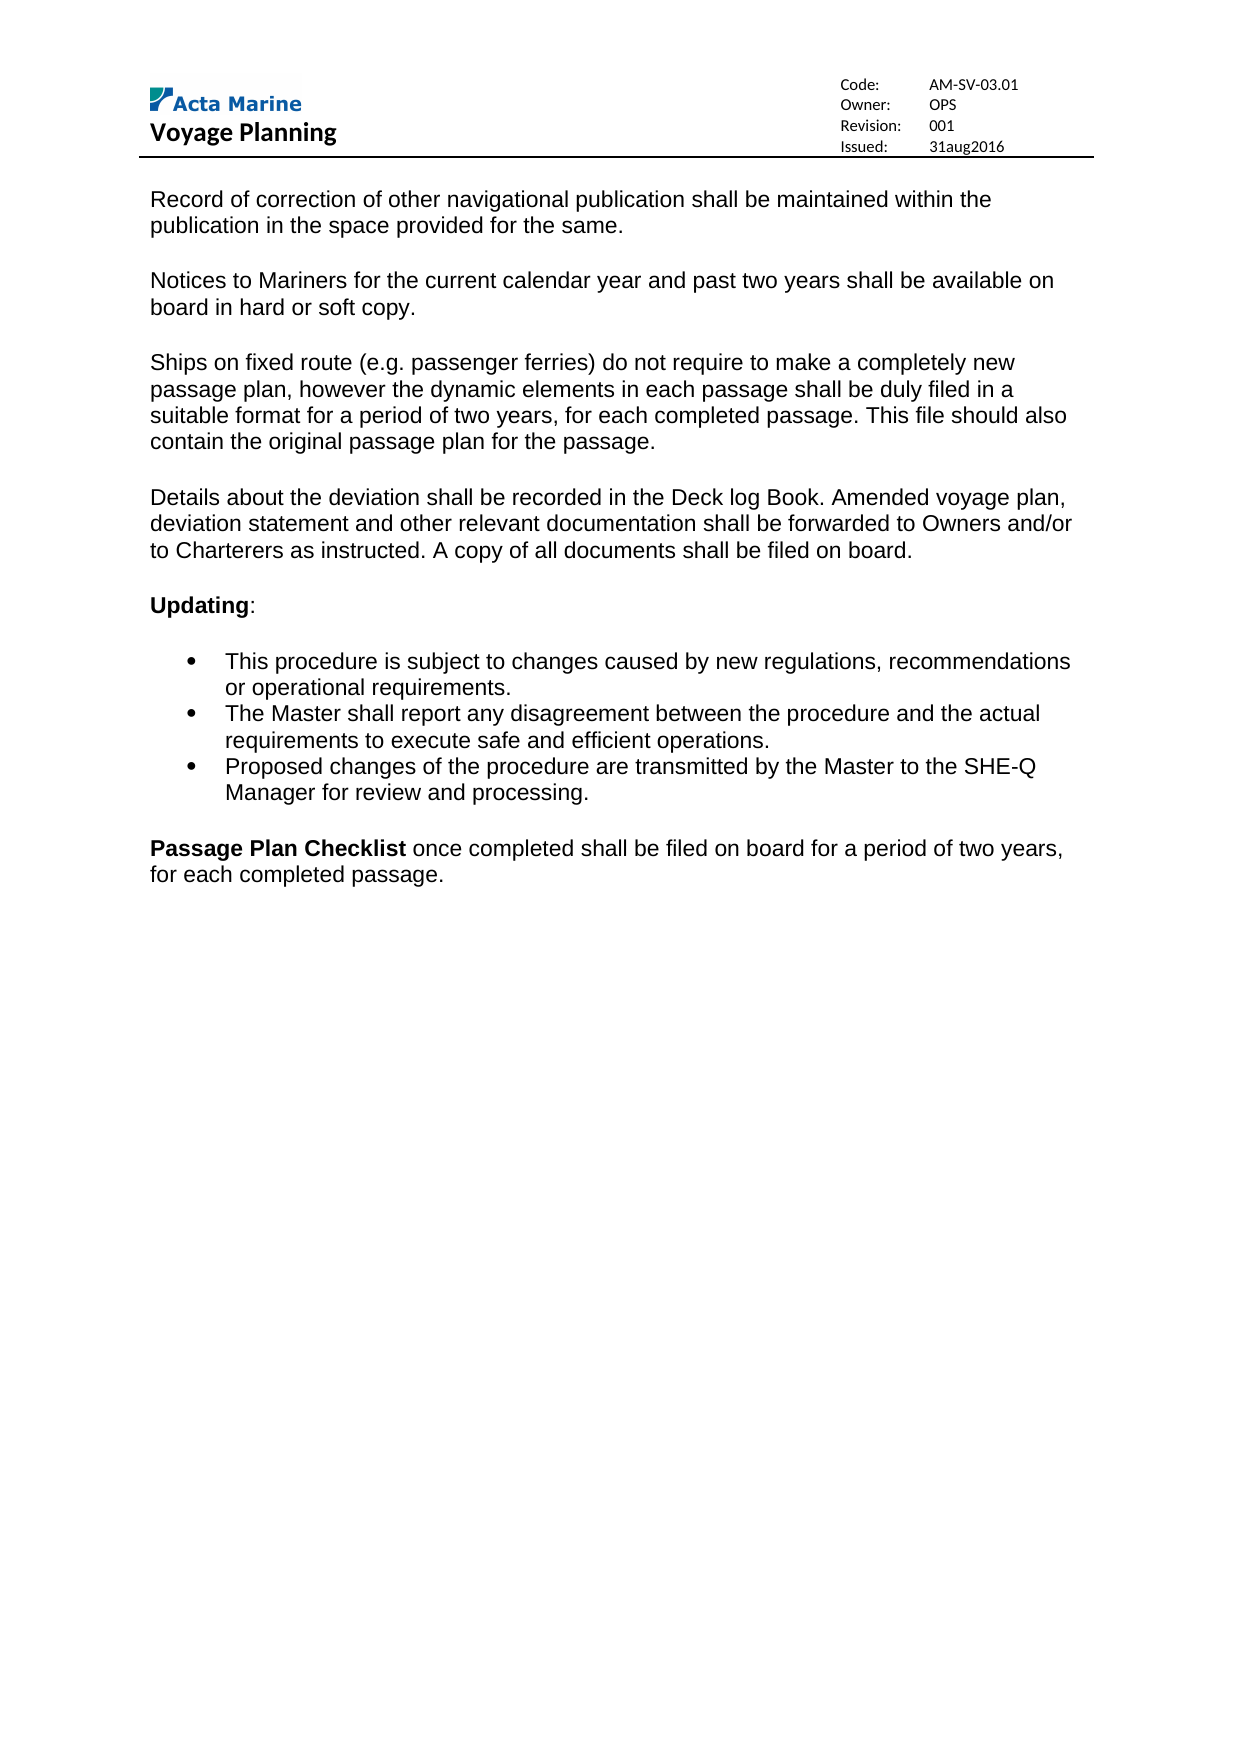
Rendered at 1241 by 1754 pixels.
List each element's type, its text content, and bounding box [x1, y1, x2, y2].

text Updating: [150, 592, 1090, 618]
text Notices to Mariners for the current calendar year and past two years shall be available on board in hard or soft copy. [150, 267, 1090, 320]
list Proposed changes of the procedure are transmitted by the Master to the SHE-Q Manager for review and processing. [187, 753, 1090, 806]
picture [150, 73, 302, 115]
text Record of correction of other navigational publication shall be maintained within the publication in the space provided for the same. [150, 186, 1090, 238]
text Ships on fixed route (e.g. passenger ferries) do not require to make a completely new passage plan, however the dynamic elements in each passage shall be duly filed in a suitable format for a period of two years, for each completed passage. This file should also contain the original passage plan for the passage. [150, 349, 1090, 455]
list This procedure is subject to changes caused by new regulations, recommendations or operational requirements. [187, 648, 1090, 700]
text Details about the deviation shall be recorded in the Deck log Book. Amended voyage plan, deviation statement and other relevant documentation shall be forwarded to Owners and/or to Charterers as instructed. A copy of all documents shall be filed on board. [150, 484, 1090, 563]
list The Master shall report any disagreement between the procedure and the actual requirements to execute safe and efficient operations. [187, 700, 1090, 753]
text Passage Plan Checklist once completed shall be filed on board for a period of two years, for each completed passage. [150, 835, 1090, 888]
